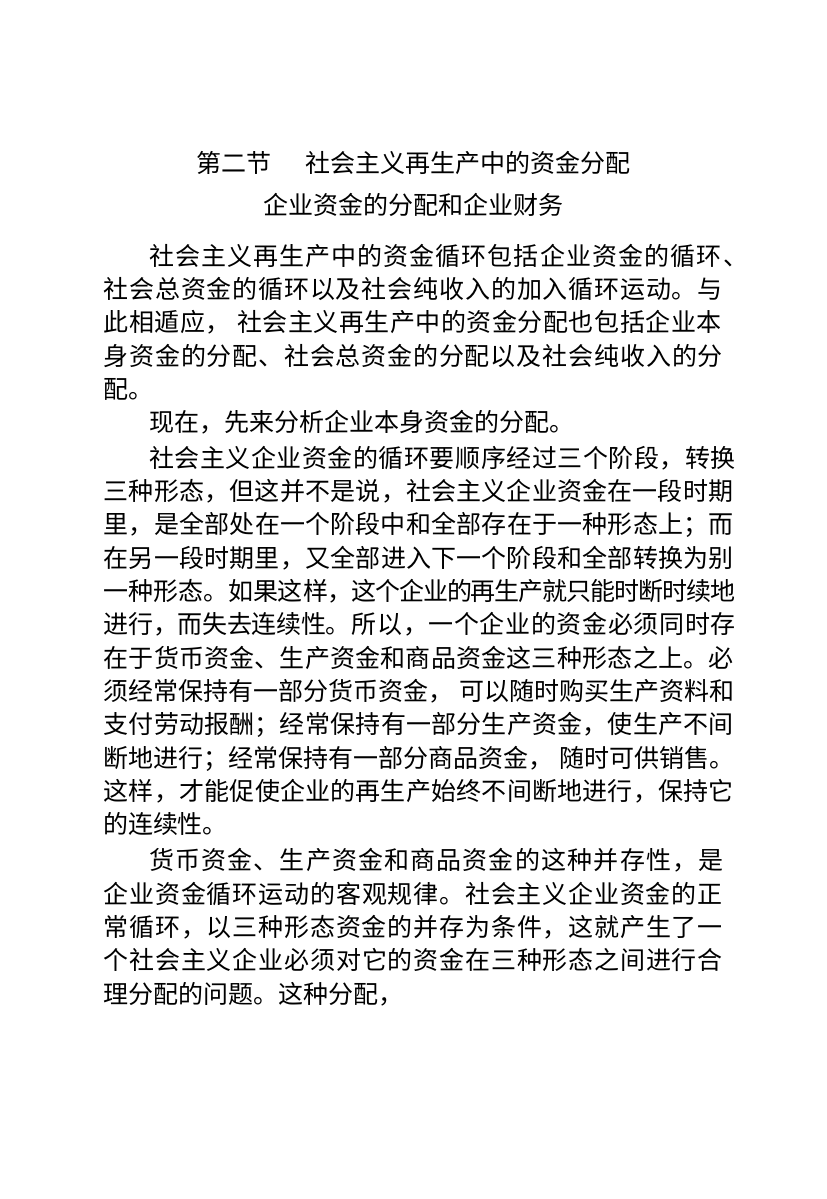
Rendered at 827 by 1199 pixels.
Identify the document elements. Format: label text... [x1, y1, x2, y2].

text 现在，先来分析企业本身资金的分配。 [149, 405, 748, 438]
subtitle 第二节 社会主义再生产中的资金分配 [89, 145, 737, 179]
text 货币资金、生产资金和商品资金的这种并存性，是企业资金循环运动的客观规律。社会主义企业资金的正常循环，以三种形态资金的并存为条件，这就产生了一个社会主义企业必须对它的资金在三种形态之间进行合理分配的问题。这种分配， [103, 843, 724, 1010]
text 企业资金的分配和企业财务 [89, 188, 737, 221]
text 社会主义企业资金的循环要顺序经过三个阶段，转换三种形态，但这并不是说，社会主义企业资金在一段时期里，是全部处在一个阶段中和全部存在于一种形态上；而在另一段时期里，又全部进入下一个阶段和全部转换为别一种形态。如果这样，这个企业的再生产就只能时断时续地进行，而失去连续性。所以，一个企业的资金必须同时存在于货币资金、生产资金和商品资金这三种形态之上。必须经常保持有一部分货币资金， 可以随时购买生产资料和支付劳动报酬；经常保持有一部分生产资金，使生产不间断地进行；经常保持有一部分商品资金， 随时可供销售。这样，才能促使企业的再生产始终不间断地进行，保持它的连续性。 [103, 441, 736, 841]
text 社会主义再生产中的资金循环包括企业资金的循环、社会总资金的循环以及社会纯收入的加入循环运动。与此相遁应， 社会主义再生产中的资金分配也包括企业本身资金的分配、社会总资金的分配以及社会纯收入的分配。 [103, 238, 724, 405]
